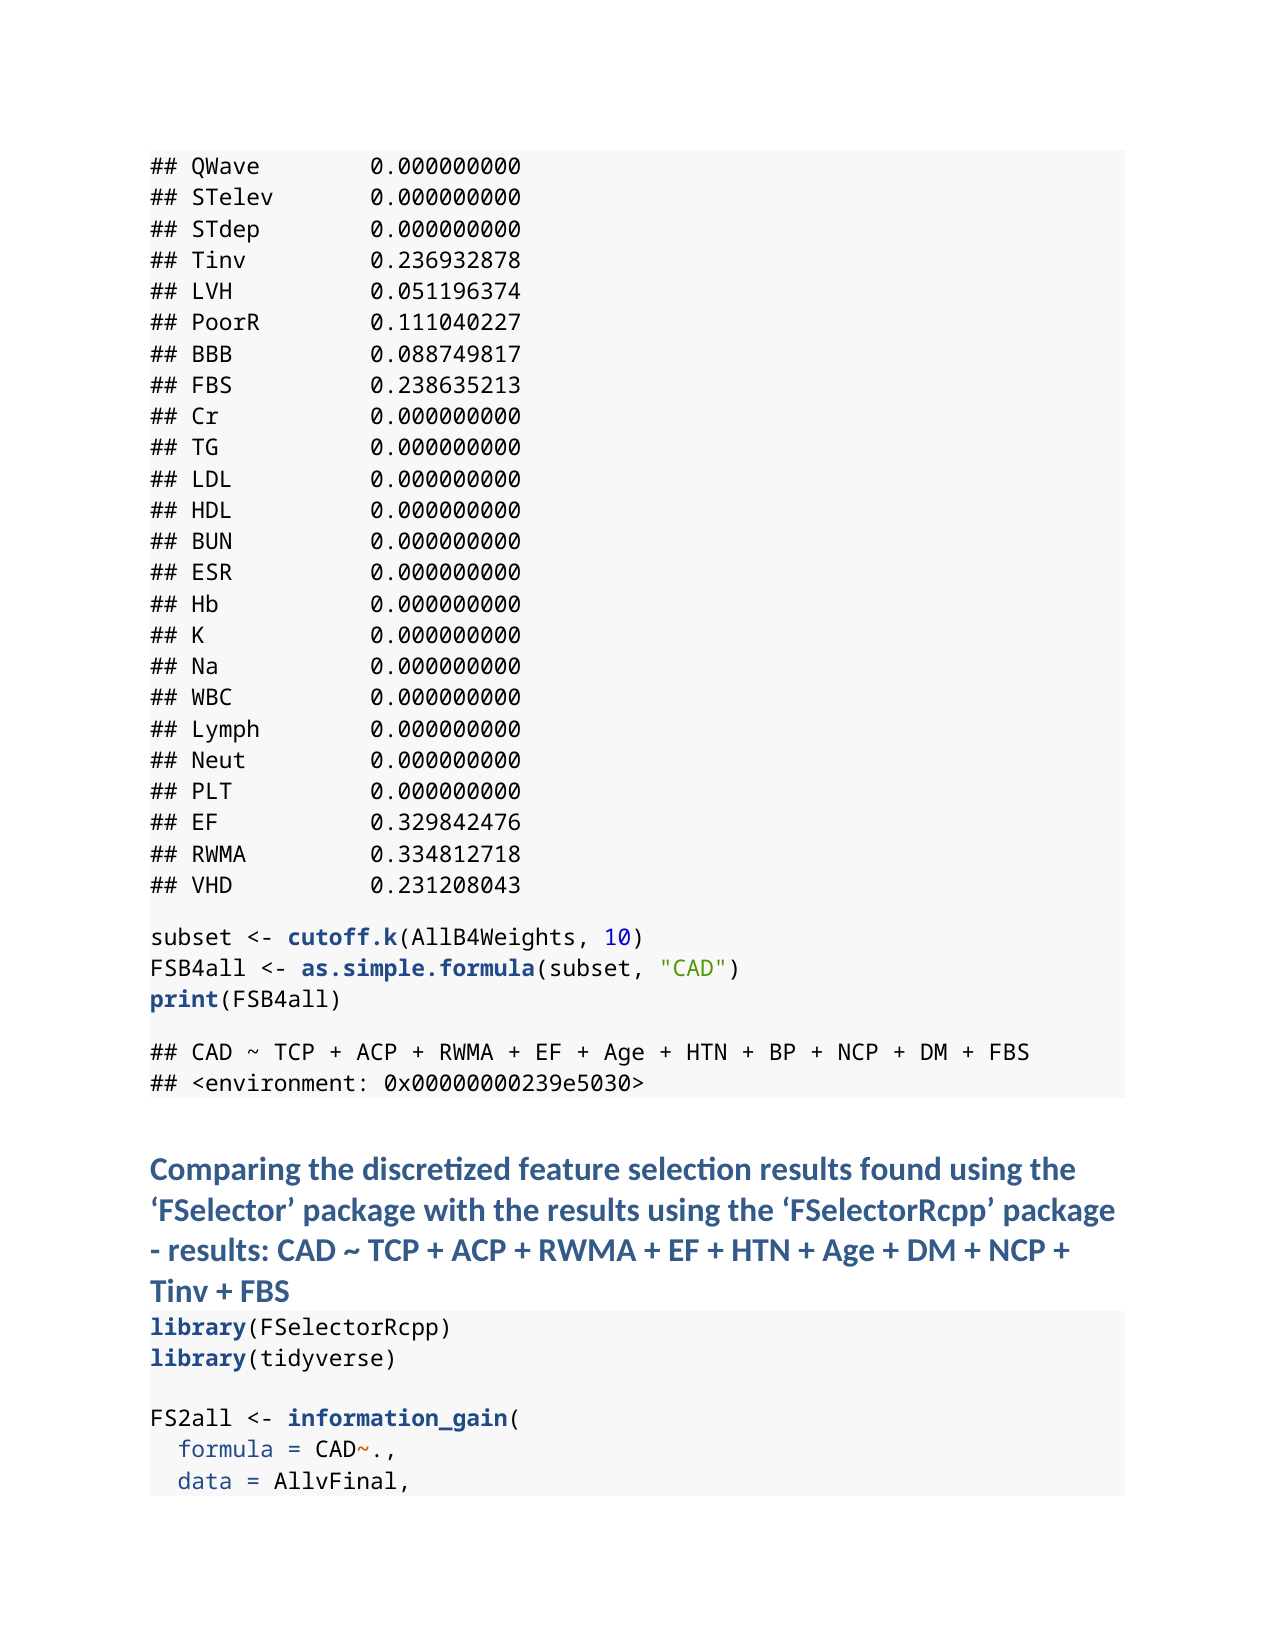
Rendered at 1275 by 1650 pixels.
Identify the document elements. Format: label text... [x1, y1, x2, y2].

text subset <- cutoff.k(AllB4Weights, 10) FSB4all <- as.simple.formula(subset, "CAD") print(FSB4all) [342, 921, 1125, 1014]
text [150, 150, 1125, 900]
text ## CAD ~ TCP + ACP + RWMA + EF + Age + HTN + BP + NCP + DM + FBS ## <environment: 0x00000000239e5030> [150, 1035, 1125, 1098]
subtitle Comparing the discretized feature selection results found using the ‘FSelector’ package with the results using the ‘FSelectorRcpp’ package - results: CAD ~ TCP + ACP + RWMA + EF + HTN + Age + DM + NCP + Tinv + FBS [150, 1148, 1125, 1311]
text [150, 1311, 1125, 1496]
